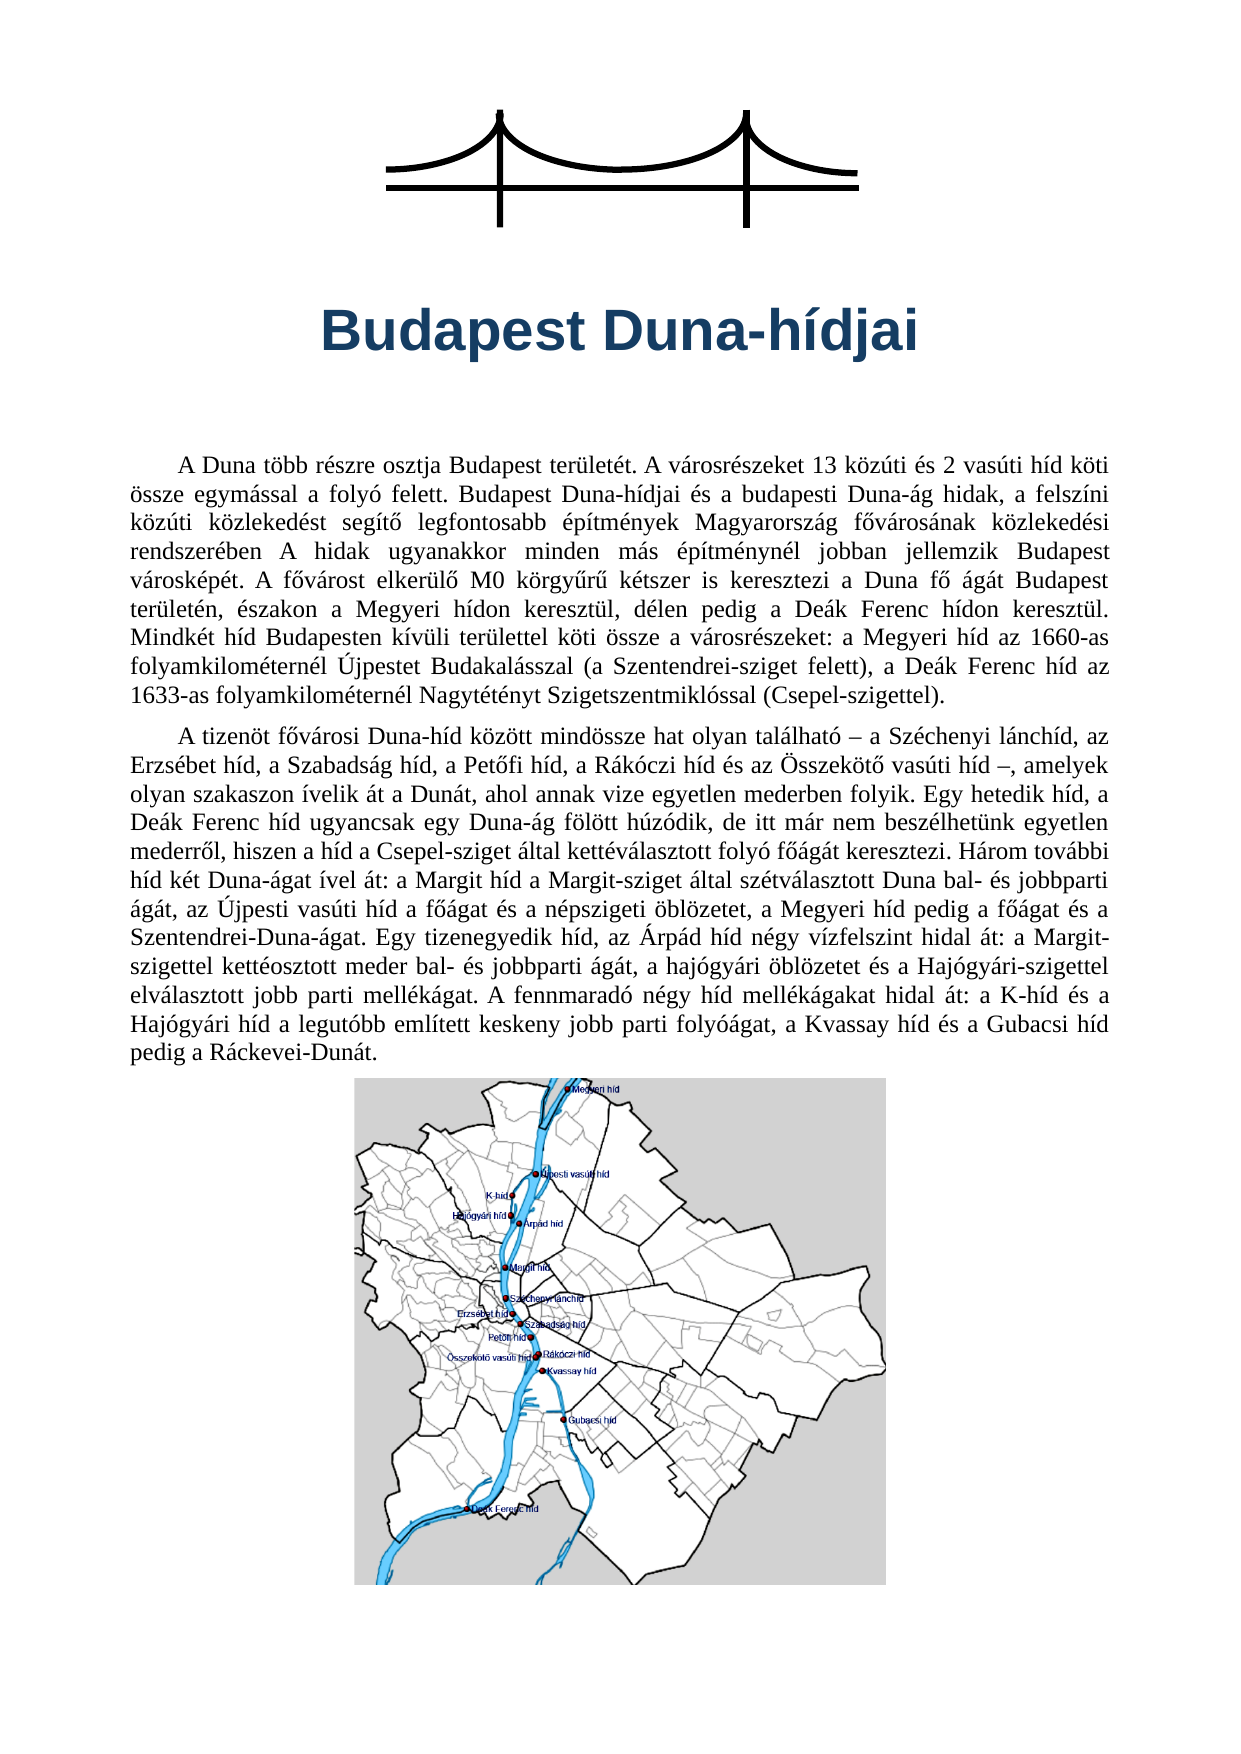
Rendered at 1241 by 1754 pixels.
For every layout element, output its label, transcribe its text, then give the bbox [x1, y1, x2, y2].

subtitle Budapest Duna-hídjai [130, 295, 1110, 362]
picture [354, 1078, 886, 1585]
text A tizenöt fővárosi Duna-híd között mindössze hat olyan található – a Széchenyi lánchíd, az Erzsébet híd, a Szabadság híd, a Petőfi híd, a Rákóczi híd és az Összekötő vasúti híd –, amelyek olyan szakaszon ívelik át a Dunát, ahol annak vize egyetlen mederben folyik. Egy hetedik híd, a Deák Ferenc híd ugyancsak egy Duna-ág fölött húzódik, de itt már nem beszélhetünk egyetlen mederről, hiszen a híd a Csepel-sziget által kettéválasztott folyó főágát keresztezi. Három további híd két Duna-ágat ível át: a Margit híd a Margit-sziget által szétválasztott Duna bal- és jobbparti ágát, az Újpesti vasúti híd a főágat és a népszigeti öblözetet, a Megyeri híd pedig a főágat és a Szentendrei-Duna-ágat. Egy tizenegyedik híd, az Árpád híd négy vízfelszint hidal át: a Margit-szigettel kettéosztott meder bal- és jobbparti ágát, a hajógyári öblözetet és a Hajógyári-szigettel elválasztott jobb parti mellékágat. A fennmaradó négy híd mellékágakat hidal át: a K-híd és a Hajógyári híd a legutóbb említett keskeny jobb parti folyóágat, a Kvassay híd és a Gubacsi híd pedig a Ráckevei-Dunát. [130, 721, 1110, 1066]
text A Duna több részre osztja Budapest területét. A városrészeket 13 közúti és 2 vasúti híd köti össze egymással a folyó felett. Budapest Duna-hídjai és a budapesti Duna-ág hidak, a felszíni közúti közlekedést segítő legfontosabb építmények Magyarország fővárosának közlekedési rendszerében A hidak ugyanakkor minden más építménynél jobban jellemzik Budapest városképét. A fővárost elkerülő M0 körgyűrű kétszer is keresztezi a Duna fő ágát Budapest területén, északon a Megyeri hídon keresztül, délen pedig a Deák Ferenc hídon keresztül. Mindkét híd Budapesten kívüli területtel köti össze a városrészeket: a Megyeri híd az 1660-as folyamkilométernél Újpestet Budakalásszal (a Szentendrei-sziget felett), a Deák Ferenc híd az 1633-as folyamkilométernél Nagytétényt Szigetszentmiklóssal (Csepel-szigettel). [130, 450, 1110, 709]
